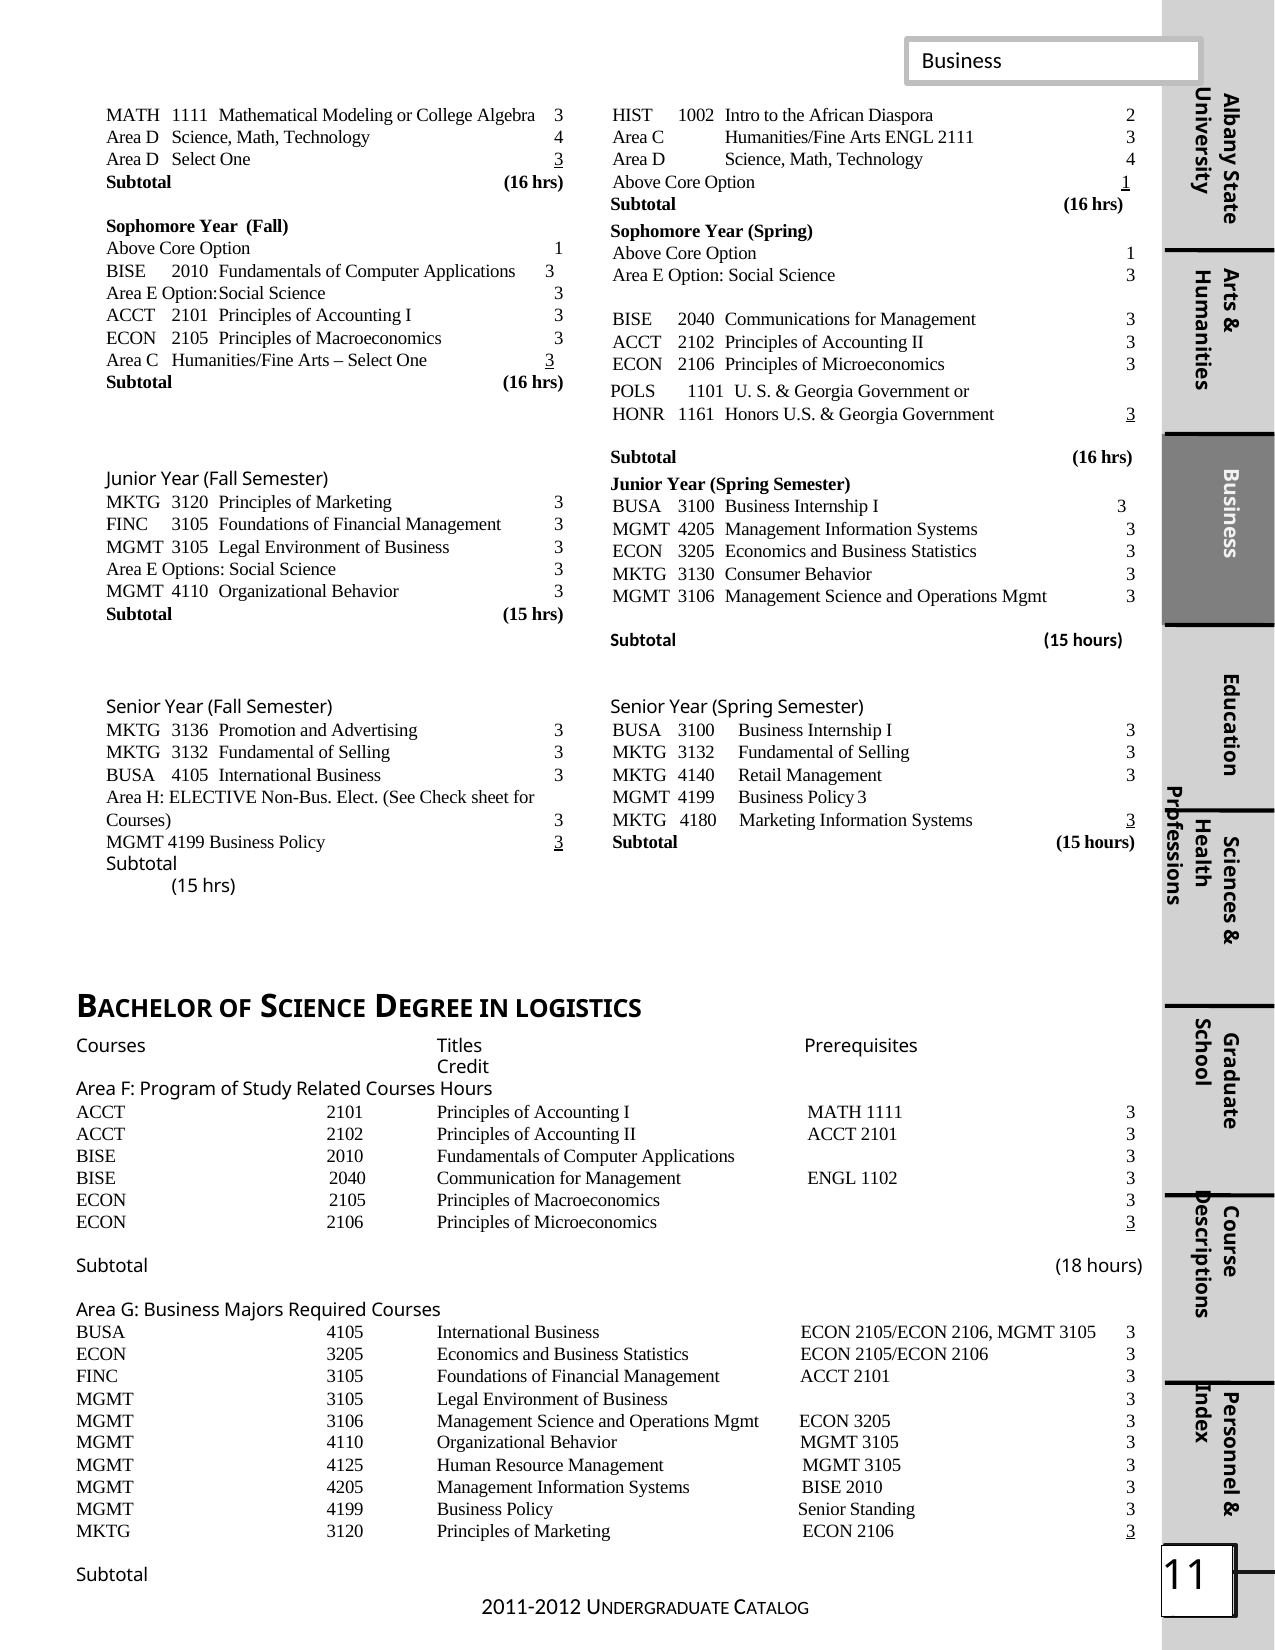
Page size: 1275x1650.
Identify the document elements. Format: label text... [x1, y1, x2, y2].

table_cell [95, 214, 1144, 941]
text Subtotal (18 hours) [76, 1255, 1158, 1277]
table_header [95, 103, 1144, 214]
text MGMT 4205 Management Information Systems BISE 2010 3 [76, 1476, 1158, 1497]
text FINC 3105 Foundations of Financial Management ACCT 2101 3 [76, 1366, 1158, 1387]
text MGMT 4110 Organizational Behavior MGMT 3105 3 [76, 1432, 1158, 1453]
text BISE 2040 Communication for Management ENGL 1102 3 [76, 1167, 1144, 1189]
text ECON 3205 Economics and Business Statistics ECON 2105/ECON 2106 3 [76, 1344, 1158, 1365]
text MGMT 4199 Business Policy Senior Standing 3 [76, 1498, 1158, 1519]
text MGMT 4125 Human Resource Management MGMT 3105 3 [76, 1454, 1158, 1475]
subtitle BACHELOR OF SCIENCE DEGREE IN LOGISTICS [76, 983, 1158, 1027]
text Area F: Program of Study Related Courses Hours [76, 1078, 1158, 1100]
text ACCT 2101 Principles of Accounting I MATH 1111 3 [76, 1101, 1158, 1122]
text Subtotal (30 hours) [76, 1564, 1158, 1585]
text Courses Titles Prerequisites Credit [76, 1035, 1158, 1078]
text BISE 2010 Fundamentals of Computer Applications 3 [76, 1145, 1158, 1167]
text ECON 2106 Principles of Microeconomics 3 [76, 1211, 1158, 1233]
text ECON 2105 Principles of Macroeconomics 3 [76, 1189, 1158, 1211]
text MKTG 3120 Principles of Marketing ECON 2106 3 [76, 1520, 1158, 1542]
text BUSA 4105 International Business ECON 2105/ECON 2106, MGMT 3105 3 [76, 1322, 1158, 1343]
text MGMT 3106 Management Science and Operations Mgmt ECON 3205 3 [76, 1410, 1158, 1431]
text MGMT 3105 Legal Environment of Business 3 [76, 1388, 1158, 1409]
text ACCT 2102 Principles of Accounting II ACCT 2101 3 [76, 1123, 1158, 1145]
text Area G: Business Majors Required Courses [76, 1299, 1158, 1321]
